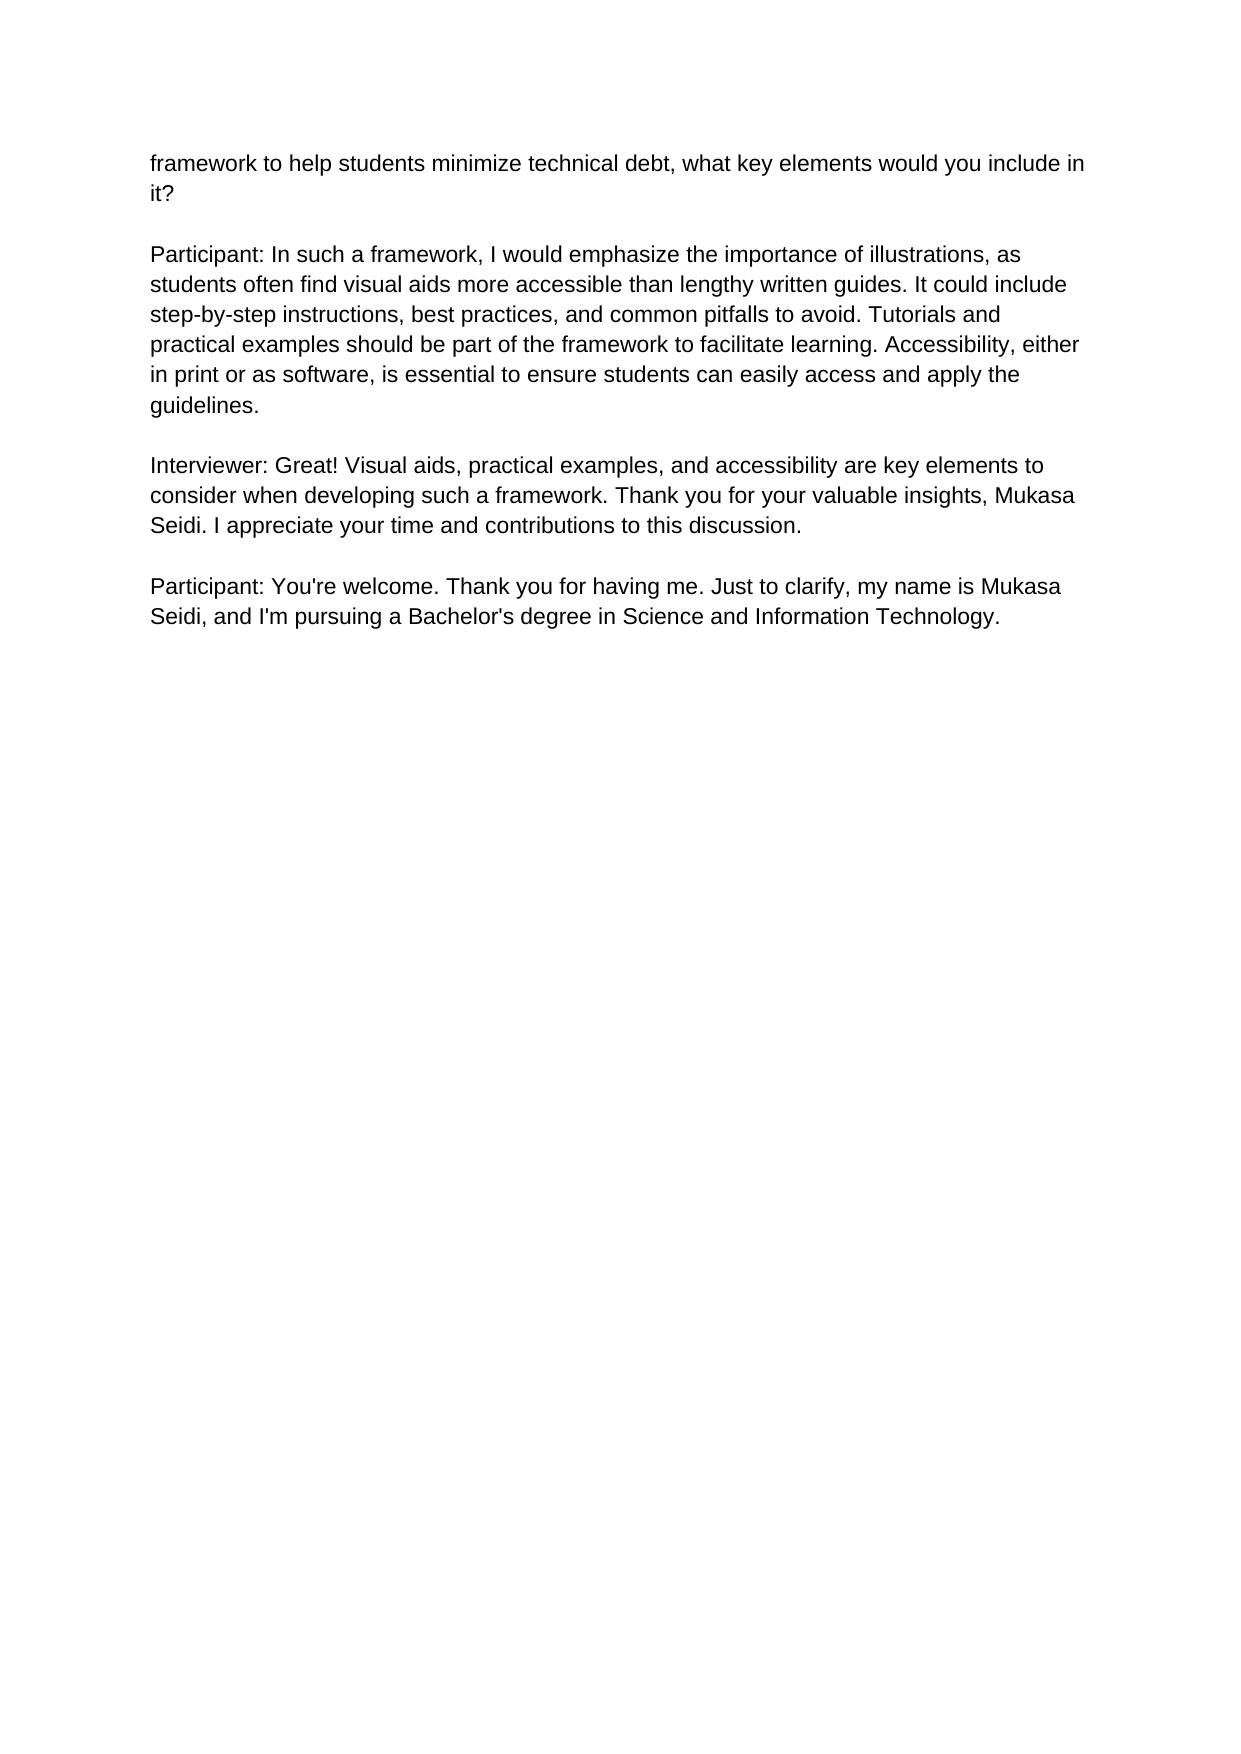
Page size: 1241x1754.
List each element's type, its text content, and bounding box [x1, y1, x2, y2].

text Participant: You're welcome. Thank you for having me. Just to clarify, my name is Mukasa Seidi, and I'm pursuing a Bachelor's degree in Science and Information Technology. [150, 573, 1090, 629]
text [150, 150, 1090, 207]
text Interviewer: Great! Visual aids, practical examples, and accessibility are key elements to consider when developing such a framework. Thank you for your valuable insights, Mukasa Seidi. I appreciate your time and contributions to this discussion. [150, 452, 1090, 539]
text Participant: In such a framework, I would emphasize the importance of illustrations, as students often find visual aids more accessible than lengthy written guides. It could include step-by-step instructions, best practices, and common pitfalls to avoid. Tutorials and practical examples should be part of the framework to facilitate learning. Accessibility, either in print or as software, is essential to ensure students can easily access and apply the guidelines. [150, 241, 1090, 418]
